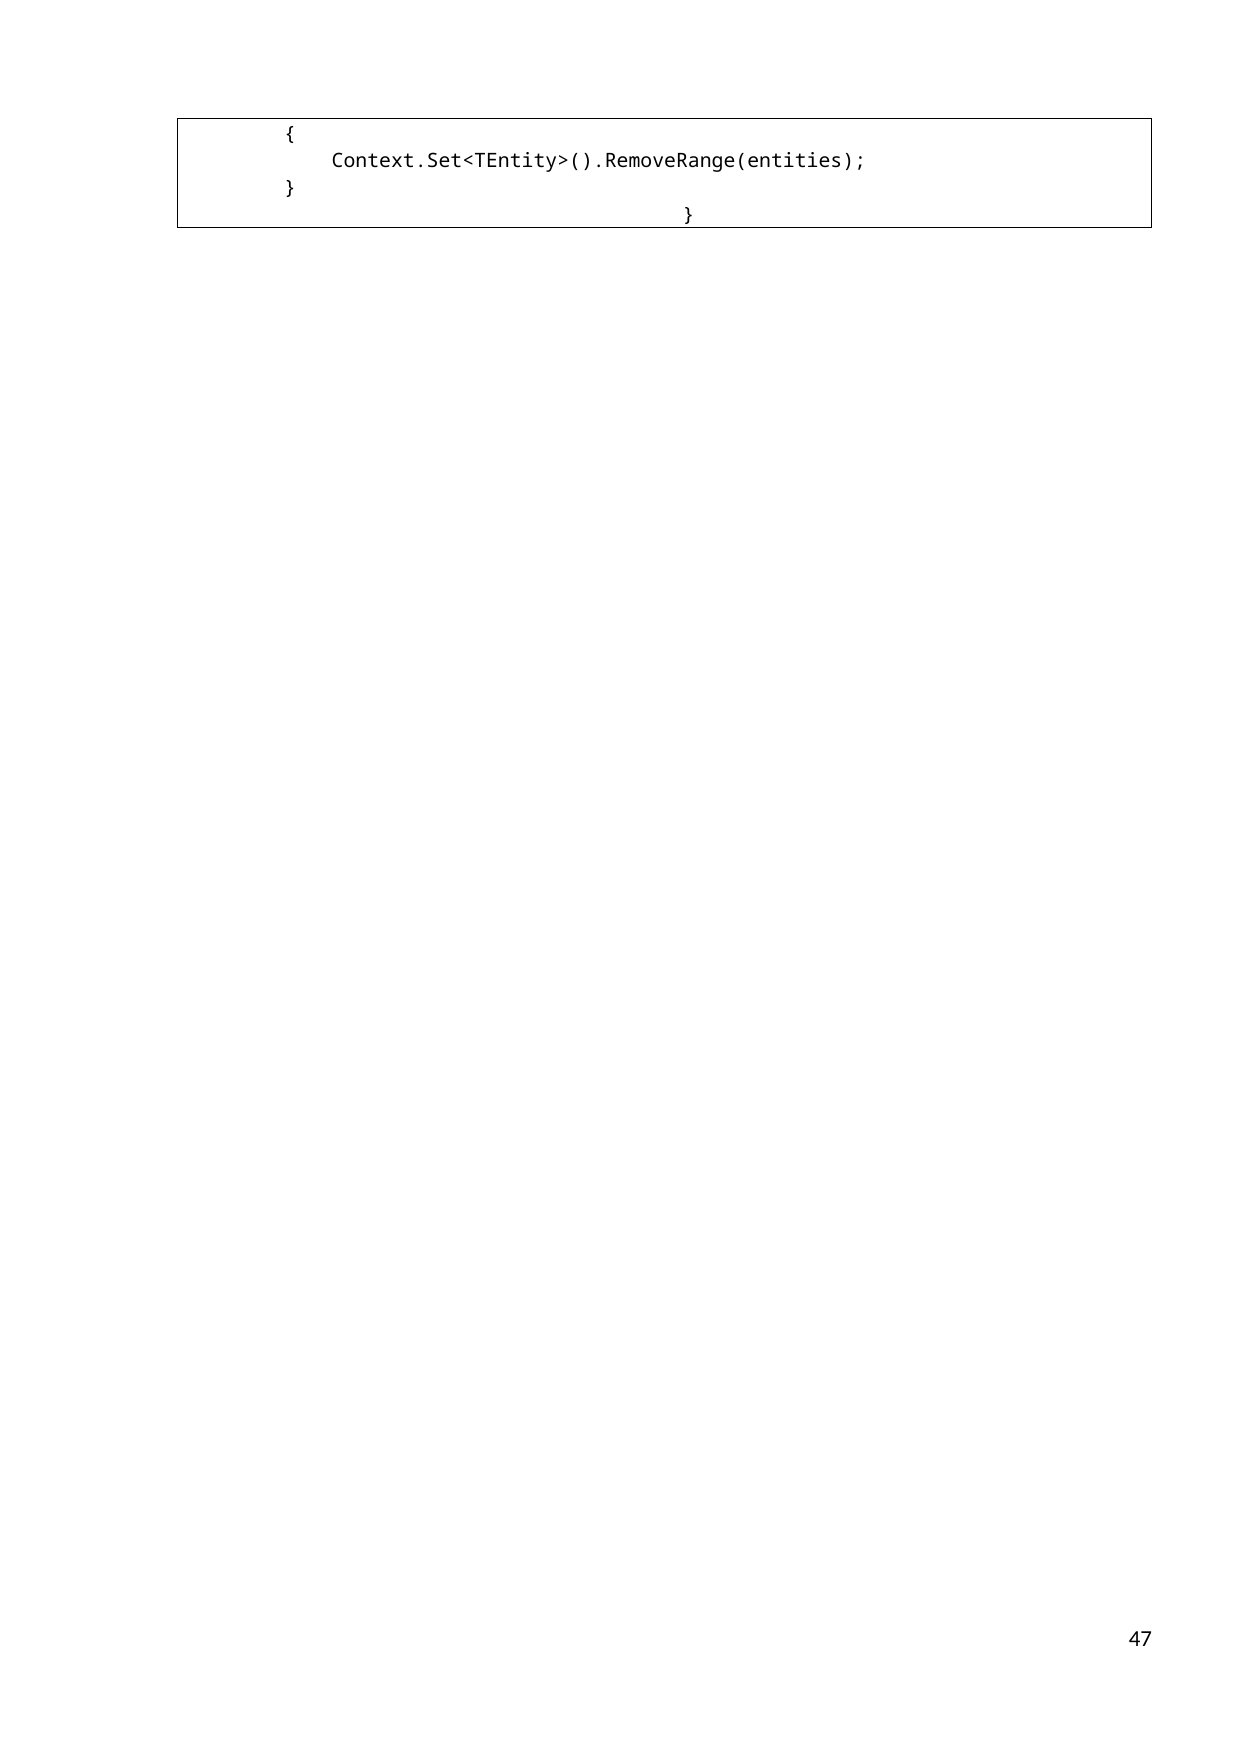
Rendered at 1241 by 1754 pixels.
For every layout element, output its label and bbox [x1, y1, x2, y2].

table_header [178, 119, 1151, 227]
